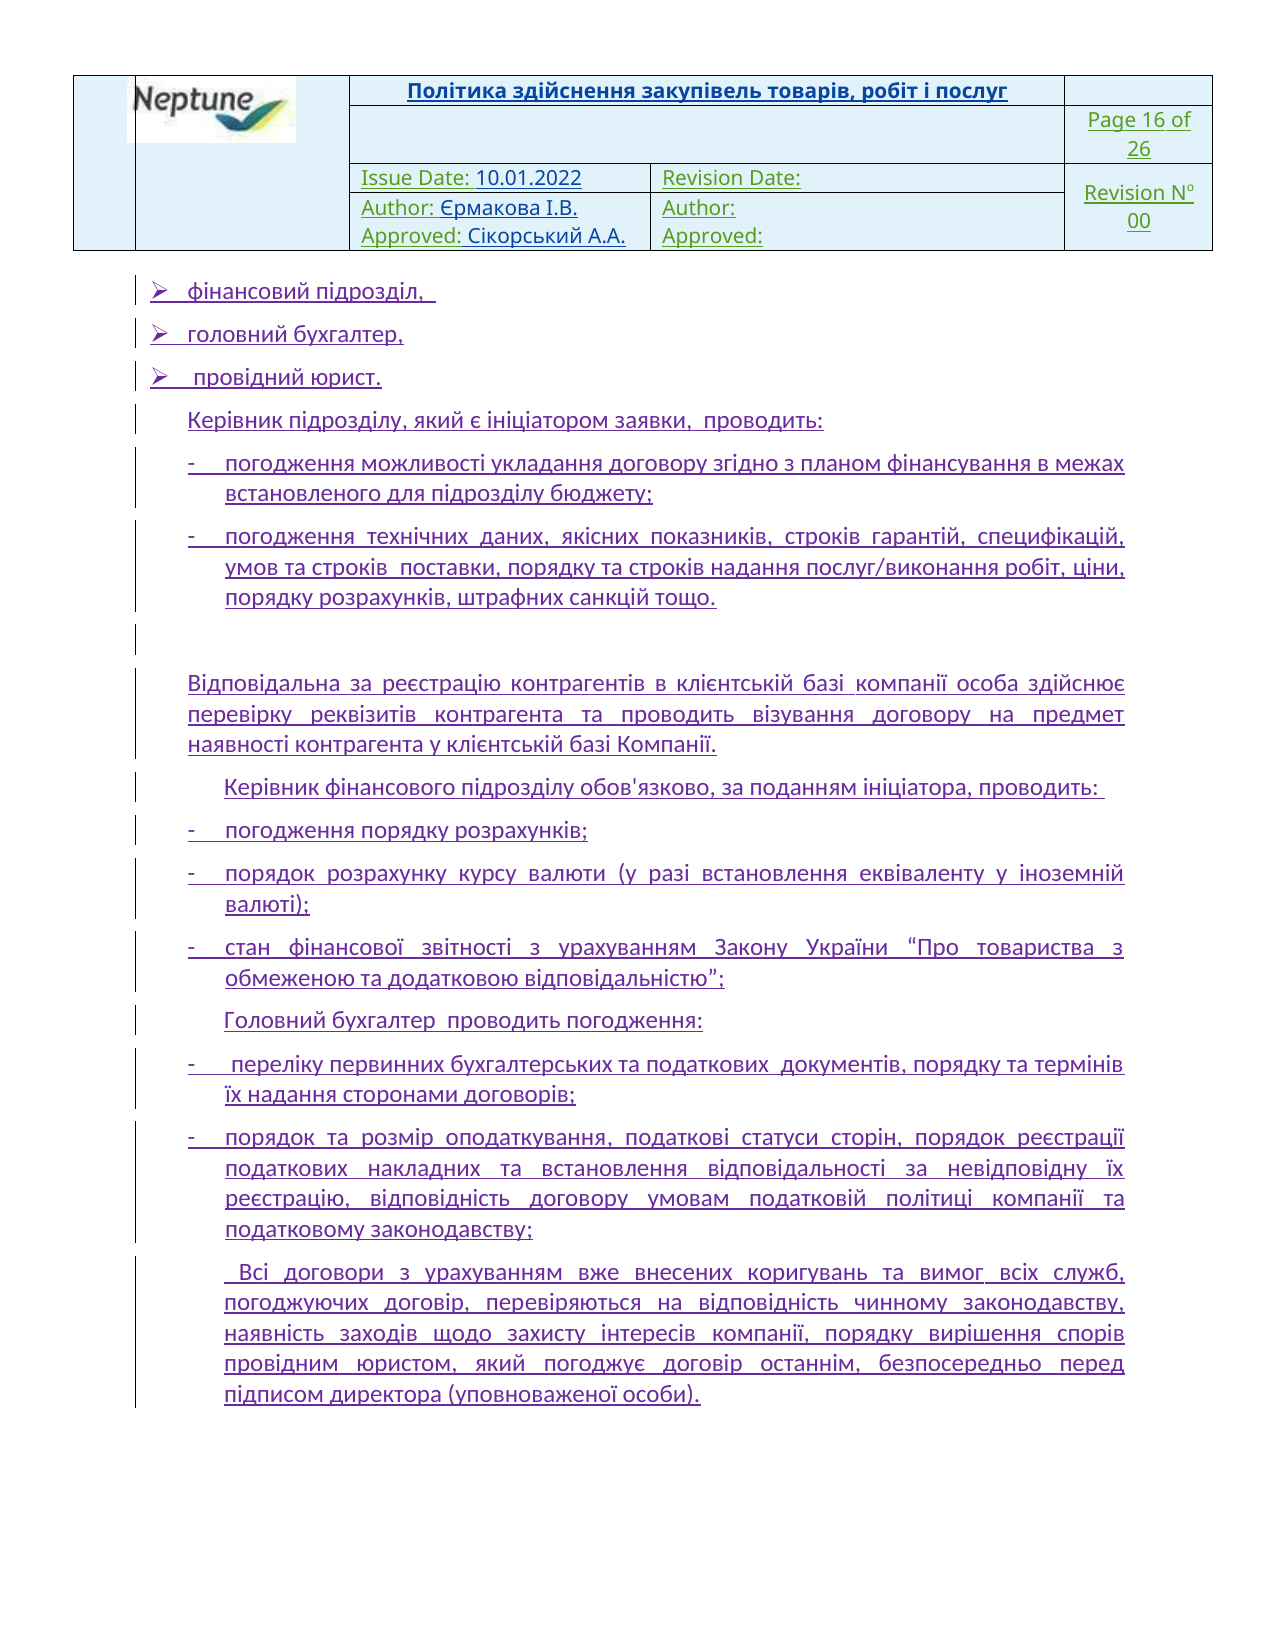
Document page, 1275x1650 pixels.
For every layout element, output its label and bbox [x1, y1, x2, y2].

picture [136, 76, 296, 143]
picture [127, 76, 135, 143]
